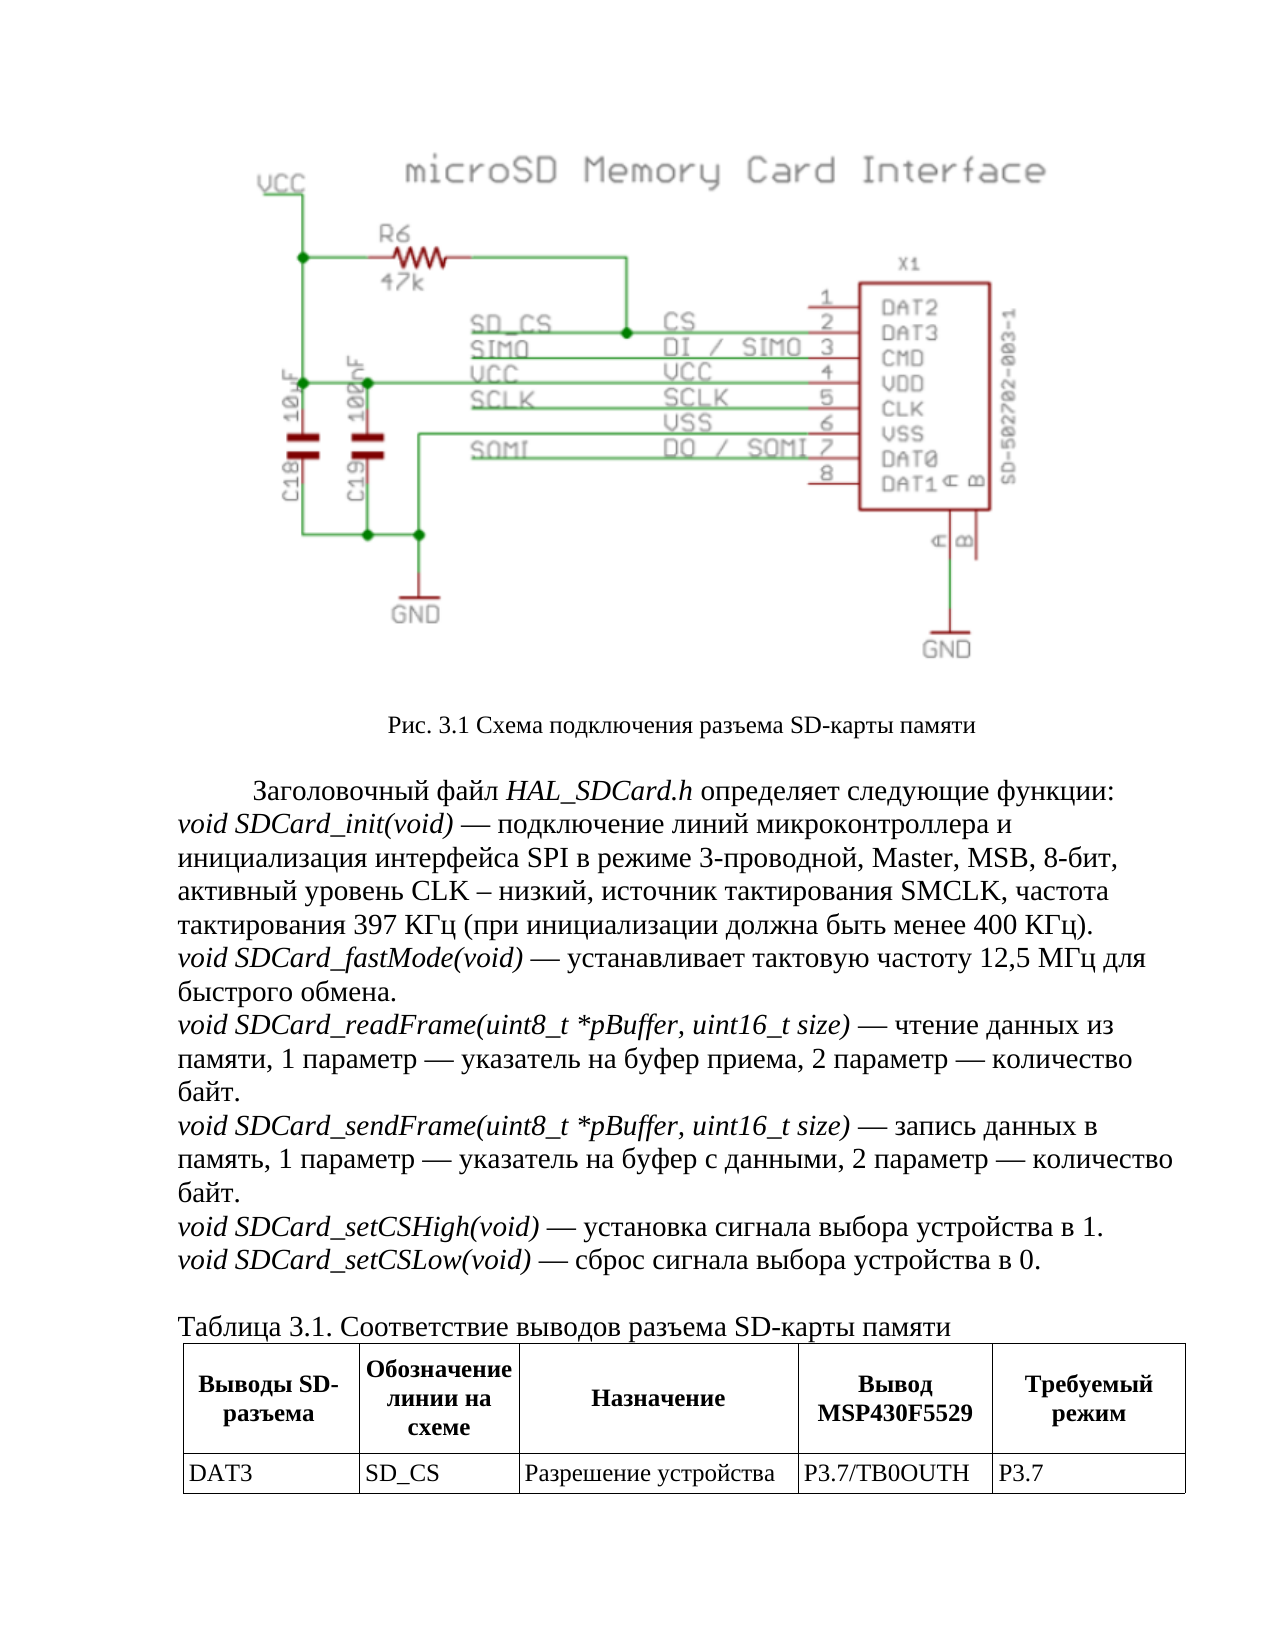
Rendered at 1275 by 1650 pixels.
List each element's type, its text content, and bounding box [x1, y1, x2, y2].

text Рис. 3.1 Схема подключения разъема SD-карты памяти [177, 710, 1186, 739]
text void SDCard_fastMode(void) — устанавливает тактовую частоту 12,5 МГц для быстрого обмена. [177, 940, 1186, 1007]
table_header Вывод MSP430F5529 [799, 1344, 992, 1452]
text Таблица 3.1. Соответствие выводов разъема SD-карты памяти [177, 1309, 1186, 1343]
table_header Обозначение линии на схеме [360, 1344, 519, 1452]
table_header Назначение [520, 1344, 798, 1452]
text void SDCard_setCSLow(void) — сброс сигнала выбора устройства в 0. [177, 1242, 1186, 1276]
picture [242, 138, 1061, 677]
table_cell P3.7/TB0OUTH [799, 1454, 992, 1493]
table_cell SD_CS [360, 1454, 519, 1493]
table_cell DAT3 [184, 1454, 359, 1493]
table_cell P3.7 [993, 1454, 1185, 1493]
text void SDCard_readFrame(uint8_t *pBuffer, uint16_t size) — чтение данных из памяти, 1 параметр — указатель на буфер приема, 2 параметр — количество байт. [177, 1007, 1186, 1108]
table_header Требуемый режим [993, 1344, 1185, 1452]
text void SDCard_setCSHigh(void) — установка сигнала выбора устройства в 1. [177, 1209, 1186, 1242]
text void SDCard_init(void) — подключение линий микроконтроллера и инициализация интерфейса SPI в режиме 3-проводной, Master, MSB, 8-бит, активный уровень CLK – низкий, источник тактирования SMCLK, частота тактирования 397 КГц (при инициализации должна быть менее 400 КГц). [177, 806, 1186, 940]
table_cell Разрешение устройства [520, 1454, 798, 1493]
text void SDCard_sendFrame(uint8_t *pBuffer, uint16_t size) — запись данных в память, 1 параметр — указатель на буфер с данными, 2 параметр — количество байт. [177, 1108, 1186, 1209]
table_header Выводы SD-разъема [184, 1344, 359, 1452]
text Заголовочный файл HAL_SDCard.h определяет следующие функции: [177, 773, 1186, 806]
